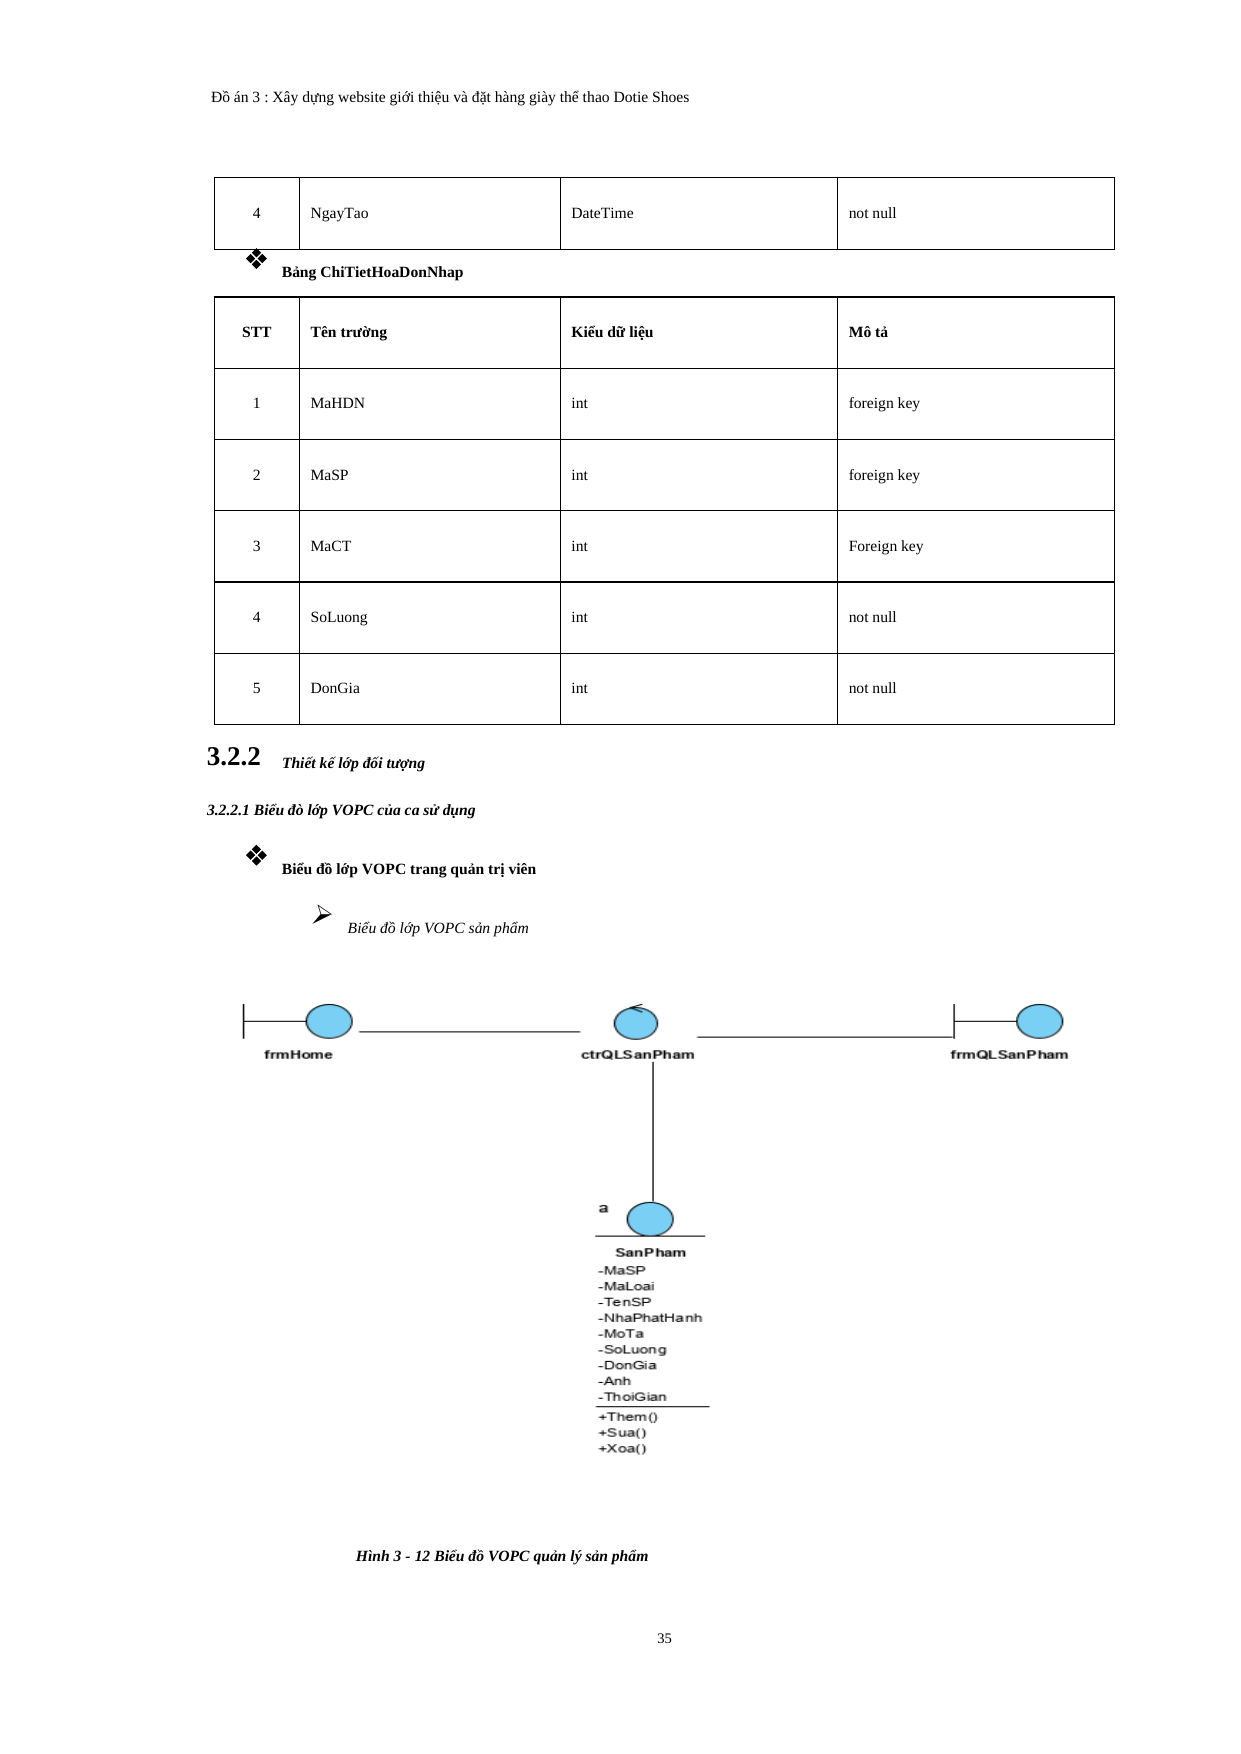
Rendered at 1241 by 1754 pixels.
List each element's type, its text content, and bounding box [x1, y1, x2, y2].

list Biểu đồ lớp VOPC sản phẩm [310, 906, 1122, 937]
text 3.2.2.1 Biểu đò lớp VOPC của ca sử dụng [207, 787, 1122, 818]
table_cell not null [838, 654, 1114, 724]
table_cell MaSP [300, 440, 560, 510]
table_header STT [215, 298, 299, 368]
list Biểu đồ lớp VOPC trang quản trị viên [244, 846, 1122, 877]
table_cell NgayTao [300, 178, 560, 248]
table_cell int [561, 654, 837, 724]
table_cell Foreign key [838, 511, 1114, 581]
table_cell DonGia [300, 654, 560, 724]
table_cell not null [838, 583, 1114, 653]
table_cell MaHDN [300, 369, 560, 439]
list Bảng ChiTietHoaDonNhap [244, 249, 1122, 281]
table_cell 4 [215, 583, 299, 653]
table_cell foreign key [838, 369, 1114, 439]
table_cell int [561, 511, 837, 581]
table_cell 1 [215, 369, 299, 439]
table_cell 4 [215, 178, 299, 248]
table_cell foreign key [838, 440, 1114, 510]
table_cell 5 [215, 654, 299, 724]
table_cell DateTime [561, 178, 837, 248]
table_header Tên trường [300, 298, 560, 368]
table_cell 2 [215, 440, 299, 510]
table_header Mô tả [838, 298, 1114, 368]
table_cell int [561, 369, 837, 439]
table_cell int [561, 440, 837, 510]
text Hình 3 - 12 Biểu đồ VOPC quản lý sản phẩm [207, 1533, 1122, 1564]
table_cell 3 [215, 511, 299, 581]
table_cell int [561, 583, 837, 653]
table_header Kiểu dữ liệu [561, 298, 837, 368]
list Thiết kế lớp đối tượng [207, 740, 1122, 772]
table_cell SoLuong [300, 583, 560, 653]
table_cell not null [838, 178, 1114, 248]
table_cell MaCT [300, 511, 560, 581]
picture [206, 965, 1122, 1482]
